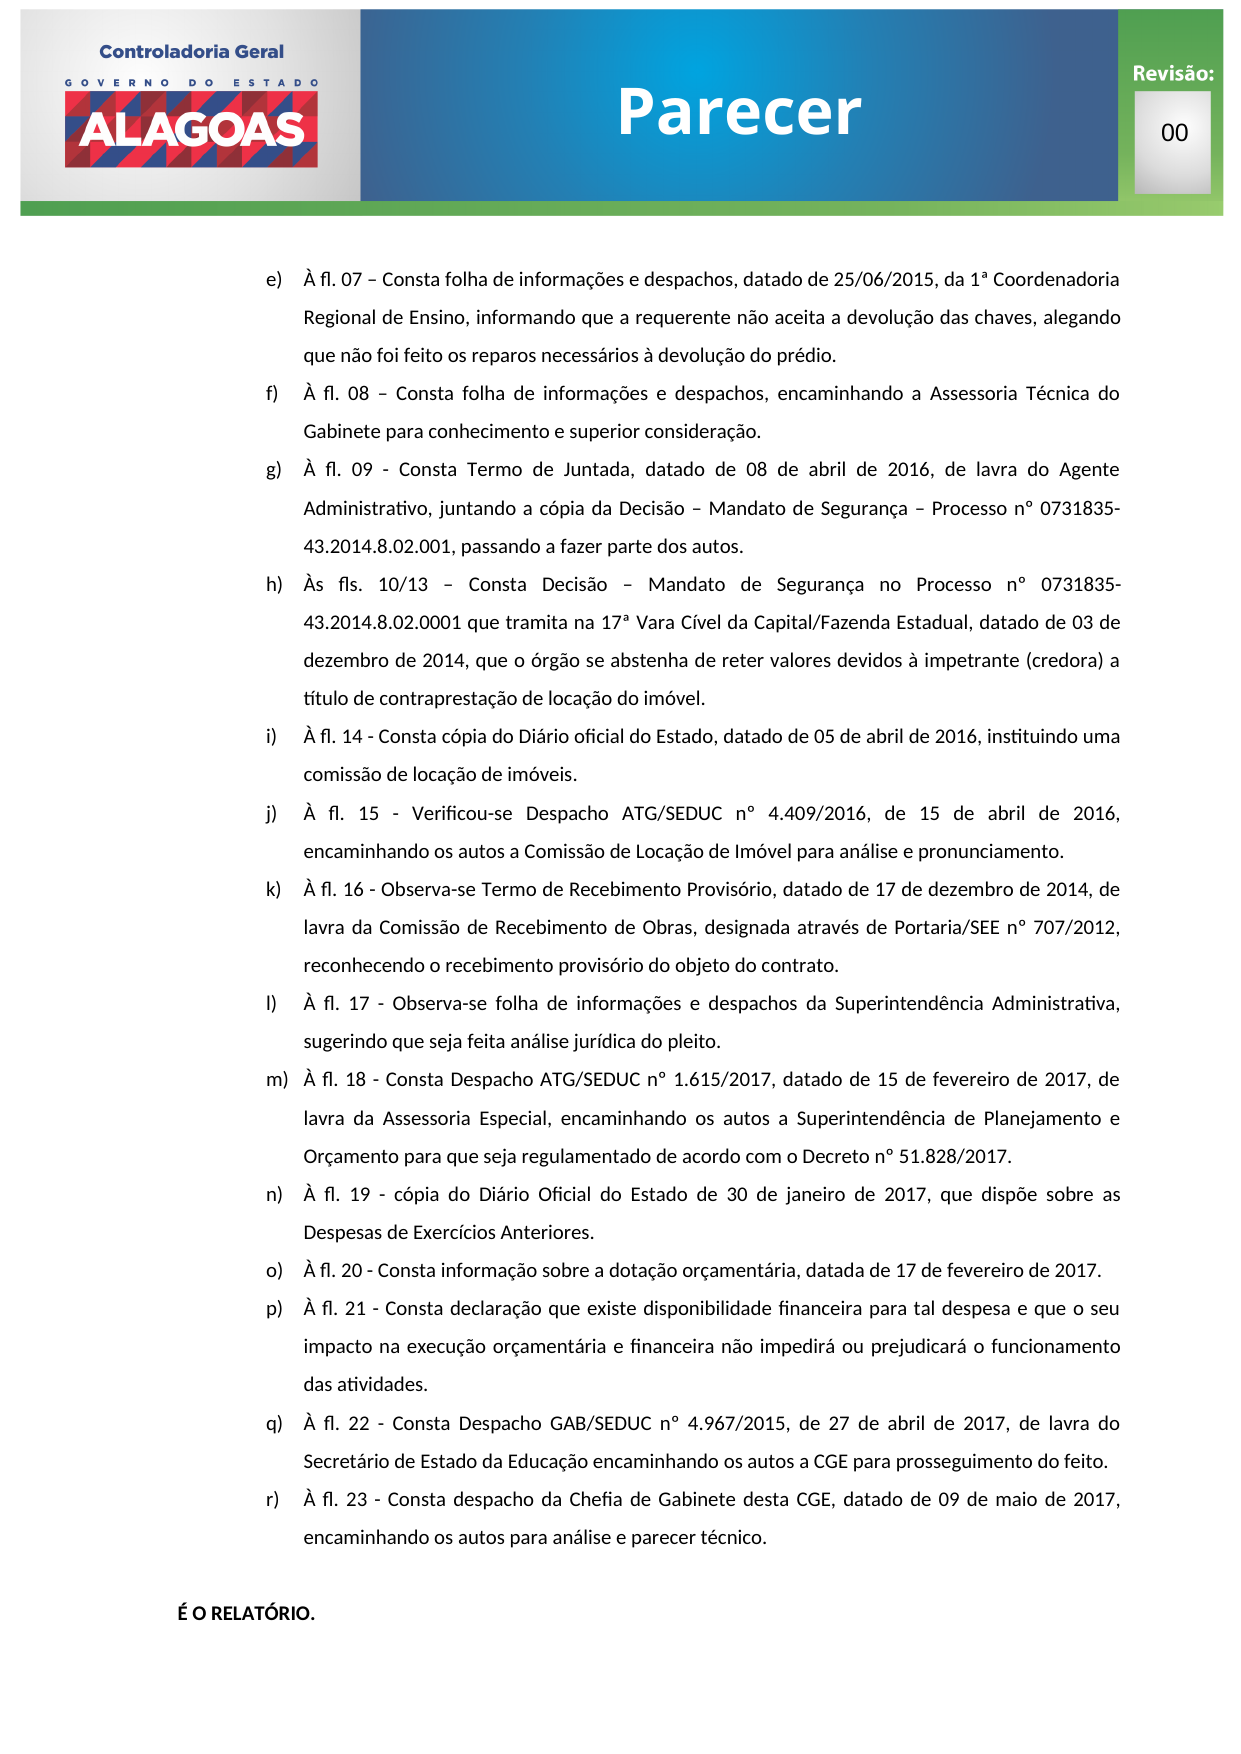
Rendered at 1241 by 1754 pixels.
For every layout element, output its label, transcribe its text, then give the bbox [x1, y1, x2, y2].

list Às fls. 10/13 – Consta Decisão – Mandato de Segurança no Processo nº 0731835-43.2014.8.02.0001 que tramita na 17ª Vara Cível da Capital/Fazenda Estadual, datado de 03 de dezembro de 2014, que o órgão se abstenha de reter valores devidos à impetrante (credora) a título de contraprestação de locação do imóvel. [266, 571, 1122, 711]
list À fl. 23 - Consta despacho da Chefia de Gabinete desta CGE, datado de 09 de maio de 2017, encaminhando os autos para análise e parecer técnico. [266, 1486, 1122, 1549]
list À fl. 21 - Consta declaração que existe disponibilidade financeira para tal despesa e que o seu impacto na execução orçamentária e financeira não impedirá ou prejudicará o funcionamento das atividades. [266, 1295, 1122, 1397]
list À fl. 16 - Observa-se Termo de Recebimento Provisório, datado de 17 de dezembro de 2014, de lavra da Comissão de Recebimento de Obras, designada através de Portaria/SEE nº 707/2012, reconhecendo o recebimento provisório do objeto do contrato. [266, 876, 1122, 978]
list À fl. 08 – Consta folha de informações e despachos, encaminhando a Assessoria Técnica do Gabinete para conhecimento e superior consideração. [266, 380, 1122, 444]
list À fl. 07 – Consta folha de informações e despachos, datado de 25/06/2015, da 1ª Coordenadoria Regional de Ensino, informando que a requerente não aceita a devolução das chaves, alegando que não foi feito os reparos necessários à devolução do prédio. [266, 266, 1122, 368]
list À fl. 18 - Consta Despacho ATG/SEDUC nº 1.615/2017, datado de 15 de fevereiro de 2017, de lavra da Assessoria Especial, encaminhando os autos a Superintendência de Planejamento e Orçamento para que seja regulamentado de acordo com o Decreto nº 51.828/2017. [266, 1067, 1122, 1168]
list À fl. 09 - Consta Termo de Juntada, datado de 08 de abril de 2016, de lavra do Agente Administrativo, juntando a cópia da Decisão – Mandato de Segurança – Processo nº 0731835-43.2014.8.02.001, passando a fazer parte dos autos. [266, 457, 1122, 558]
picture [20, 9, 1224, 216]
list À fl. 19 - cópia do Diário Oficial do Estado de 30 de janeiro de 2017, que dispõe sobre as Despesas de Exercícios Anteriores. [266, 1181, 1122, 1244]
list À fl. 17 - Observa-se folha de informações e despachos da Superintendência Administrativa, sugerindo que seja feita análise jurídica do pleito. [266, 990, 1122, 1054]
list É O RELATÓRIO. [177, 1600, 1122, 1626]
list À fl. 15 - Verificou-se Despacho ATG/SEDUC nº 4.409/2016, de 15 de abril de 2016, encaminhando os autos a Comissão de Locação de Imóvel para análise e pronunciamento. [266, 800, 1122, 863]
list À fl. 22 - Consta Despacho GAB/SEDUC nº 4.967/2015, de 27 de abril de 2017, de lavra do Secretário de Estado da Educação encaminhando os autos a CGE para prosseguimento do feito. [266, 1410, 1122, 1473]
list À fl. 14 - Consta cópia do Diário oficial do Estado, datado de 05 de abril de 2016, instituindo uma comissão de locação de imóveis. [266, 723, 1122, 787]
list À fl. 20 - Consta informação sobre a dotação orçamentária, datada de 17 de fevereiro de 2017. [266, 1257, 1122, 1283]
